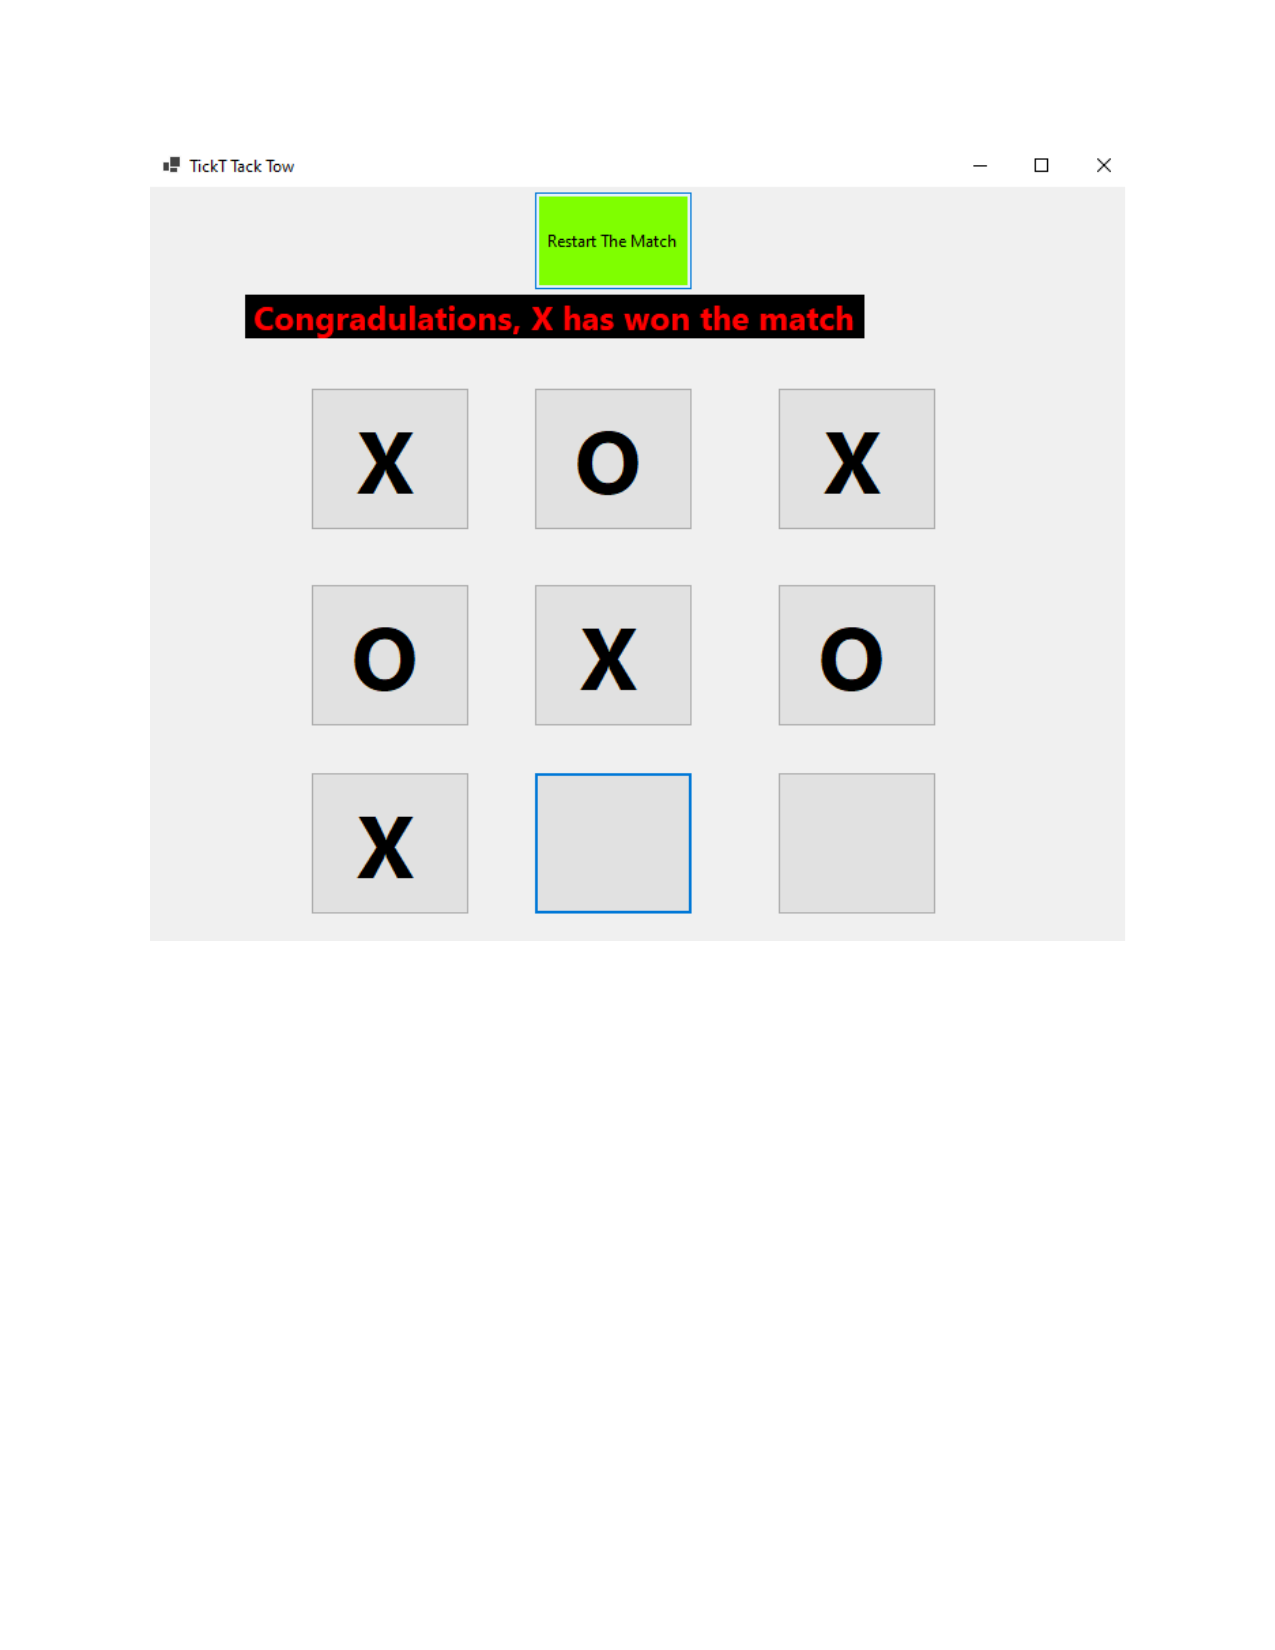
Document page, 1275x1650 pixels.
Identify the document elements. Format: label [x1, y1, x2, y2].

picture [150, 150, 1125, 941]
